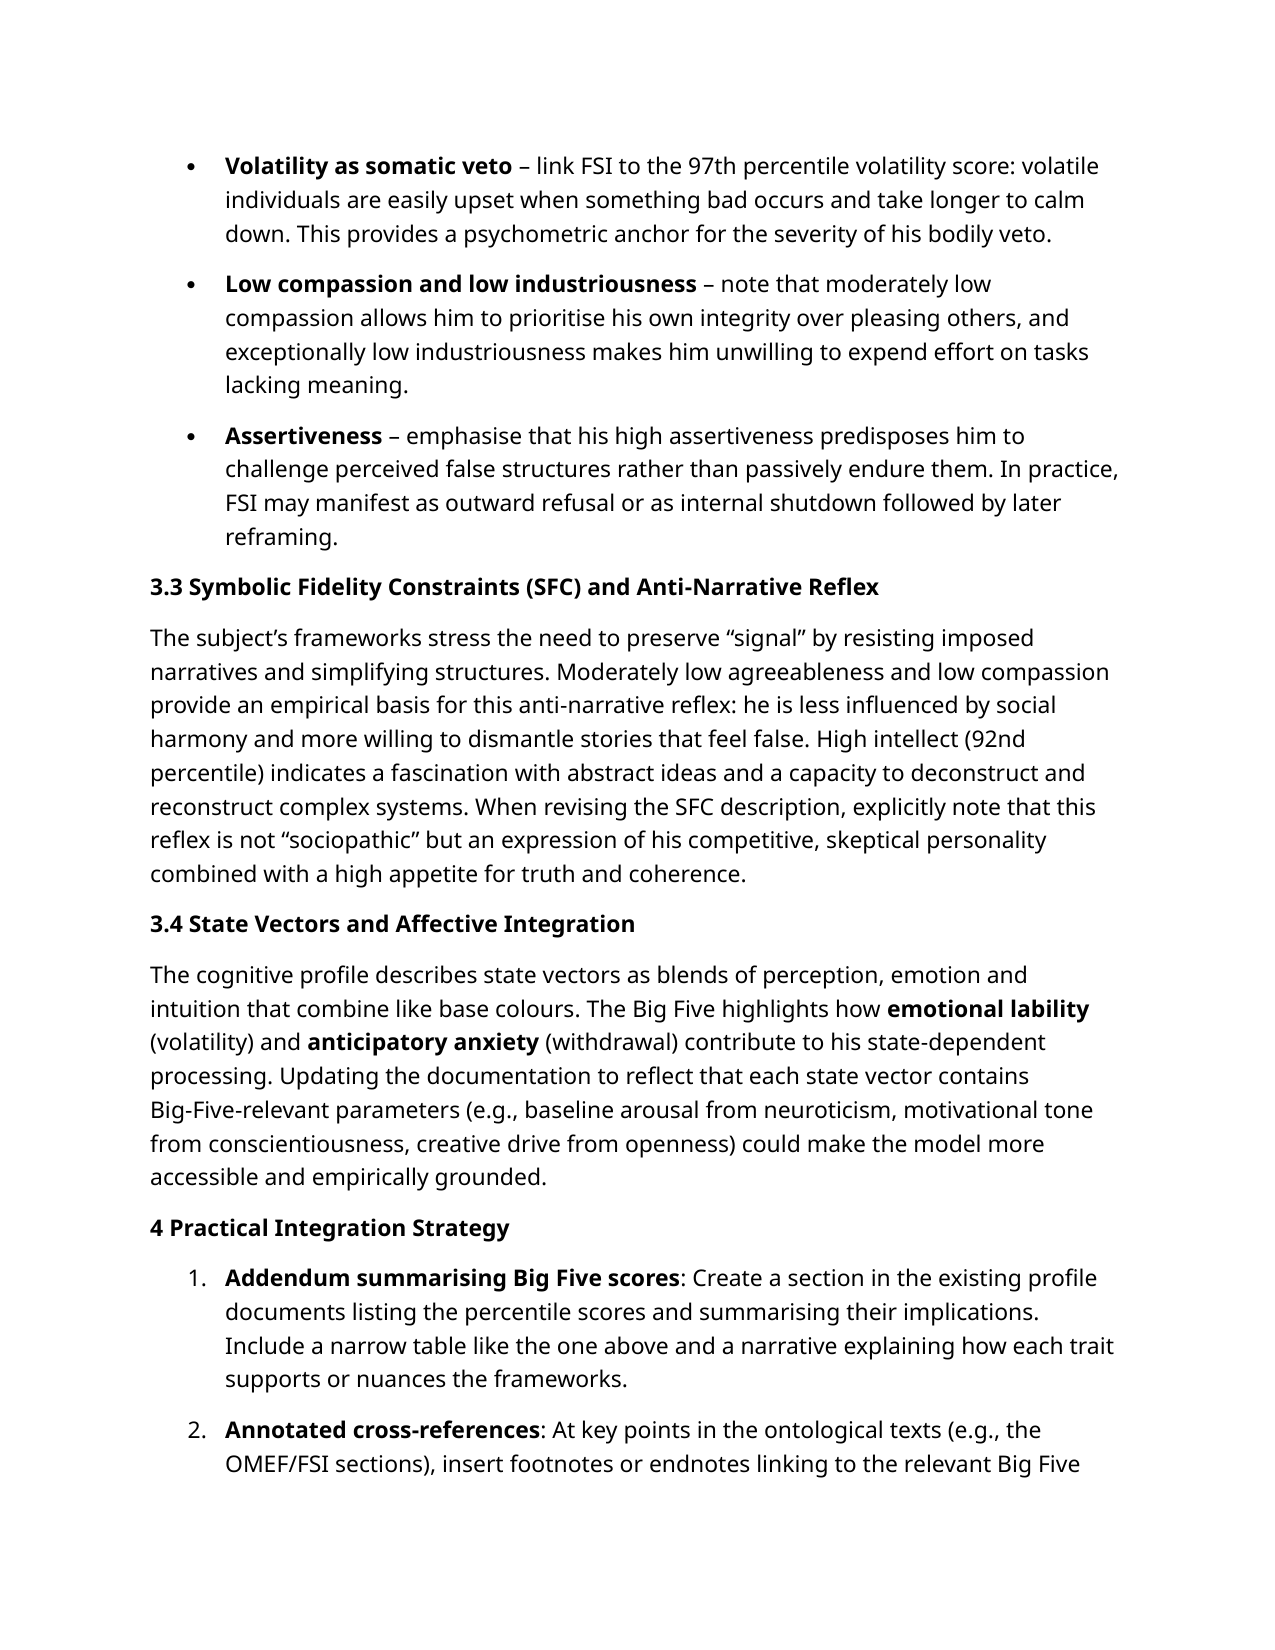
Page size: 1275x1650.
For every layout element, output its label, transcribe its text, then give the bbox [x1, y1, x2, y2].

text 4 Practical Integration Strategy [150, 1212, 1125, 1243]
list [187, 1414, 1125, 1479]
list Assertiveness – emphasise that his high assertiveness predisposes him to challenge perceived false structures rather than passively endure them. In practice, FSI may manifest as outward refusal or as internal shutdown followed by later reframing. [187, 419, 1125, 552]
list Volatility as somatic veto – link FSI to the 97th percentile volatility score: volatile individuals are easily upset when something bad occurs and take longer to calm down. This provides a psychometric anchor for the severity of his bodily veto. [187, 150, 1125, 249]
text 3.3 Symbolic Fidelity Constraints (SFC) and Anti-Narrative Reflex [150, 571, 1125, 602]
list Addendum summarising Big Five scores: Create a section in the existing profile documents listing the percentile scores and summarising their implications. Include a narrow table like the one above and a narrative explaining how each trait supports or nuances the frameworks. [187, 1262, 1125, 1394]
text The cognitive profile describes state vectors as blends of perception, emotion and intuition that combine like base colours. The Big Five highlights how emotional lability (volatility) and anticipatory anxiety (withdrawal) contribute to his state-dependent processing. Updating the documentation to reflect that each state vector contains Big-Five-relevant parameters (e.g., baseline arousal from neuroticism, motivational tone from conscientiousness, creative drive from openness) could make the model more accessible and empirically grounded. [150, 959, 1125, 1192]
text 3.4 State Vectors and Affective Integration [150, 908, 1125, 939]
text The subject’s frameworks stress the need to preserve “signal” by resisting imposed narratives and simplifying structures. Moderately low agreeableness and low compassion provide an empirical basis for this anti-narrative reflex: he is less influenced by social harmony and more willing to dismantle stories that feel false. High intellect (92nd percentile) indicates a fascination with abstract ideas and a capacity to deconstruct and reconstruct complex systems. When revising the SFC description, explicitly note that this reflex is not “sociopathic” but an expression of his competitive, skeptical personality combined with a high appetite for truth and coherence. [150, 622, 1125, 889]
list Low compassion and low industriousness – note that moderately low compassion allows him to prioritise his own integrity over pleasing others, and exceptionally low industriousness makes him unwilling to expend effort on tasks lacking meaning. [187, 268, 1125, 400]
